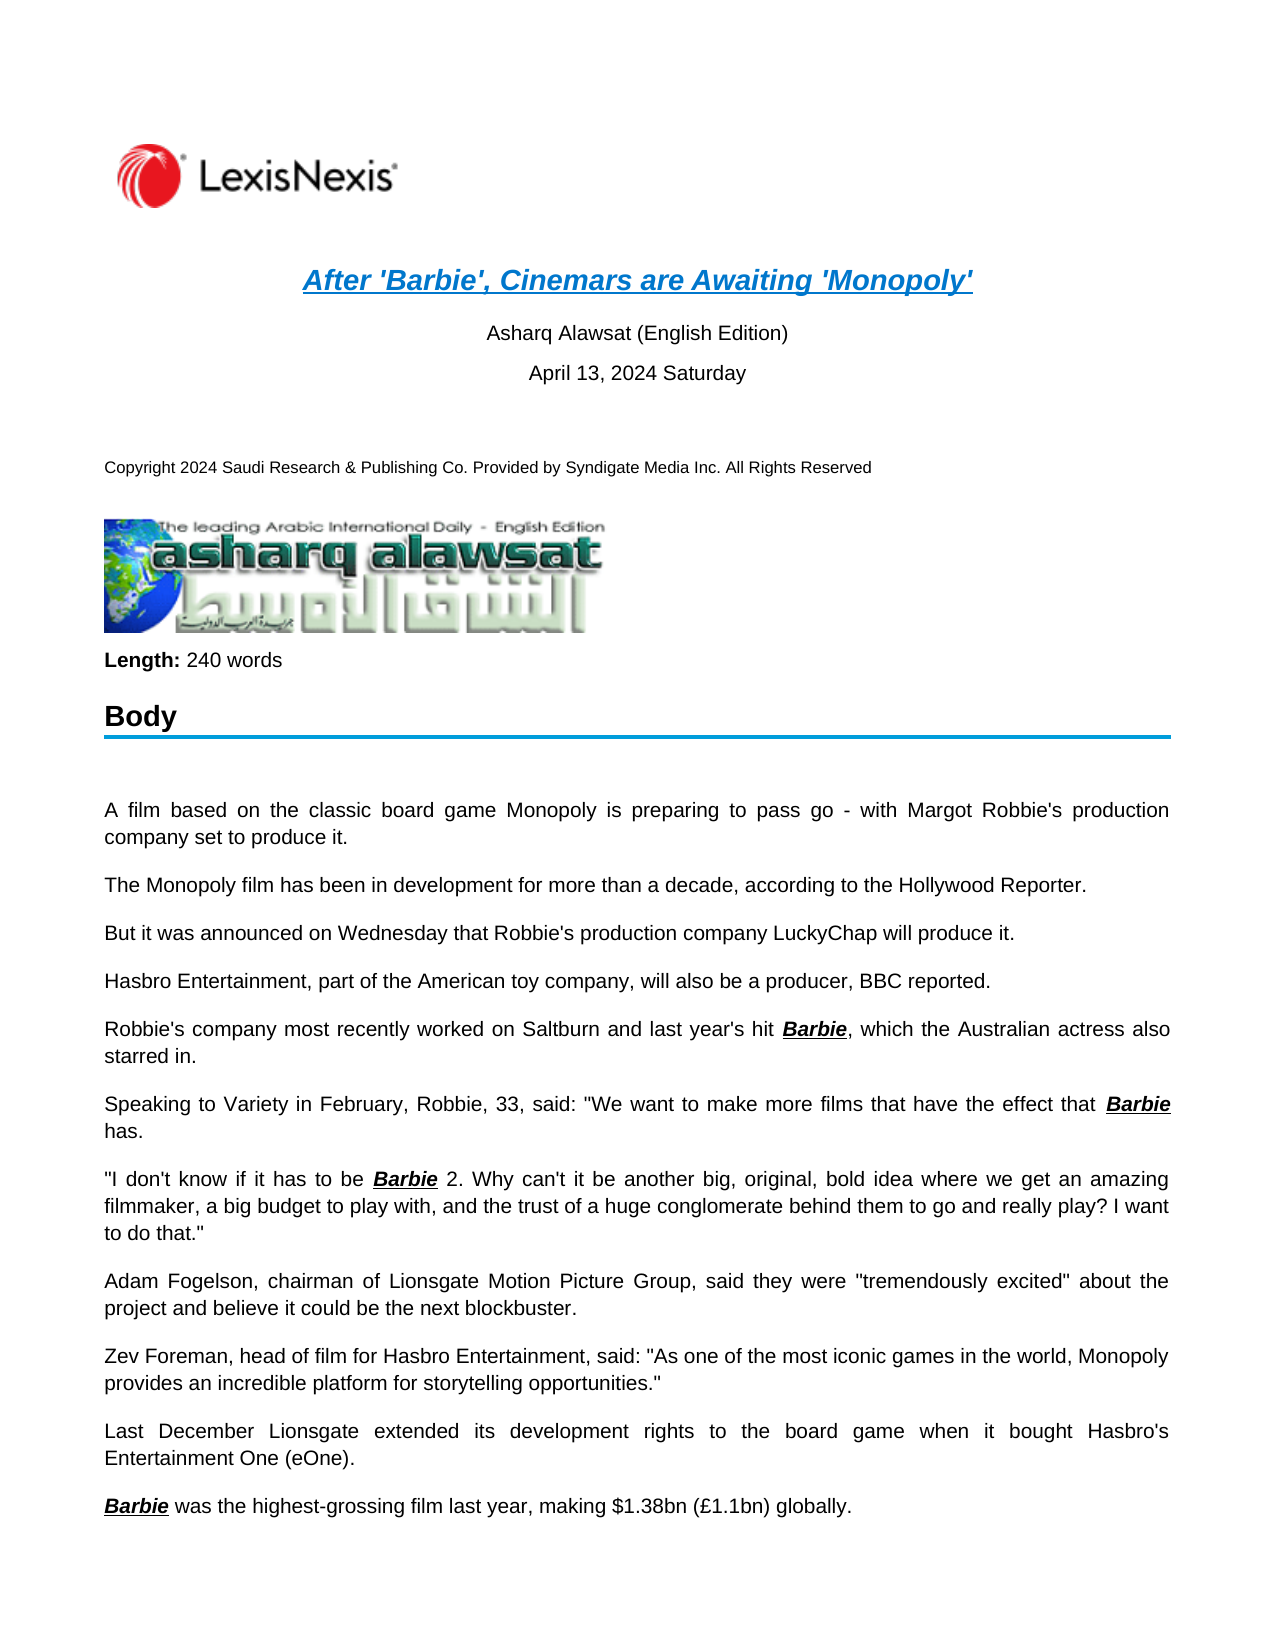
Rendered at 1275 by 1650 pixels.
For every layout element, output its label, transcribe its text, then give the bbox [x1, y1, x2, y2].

text Hasbro Entertainment, part of the American toy company, will also be a producer, BBC reported. [104, 966, 1171, 993]
text Asharq Alawsat (English Edition) [104, 318, 1171, 345]
text Adam Fogelson, chairman of Lionsgate Motion Picture Group, said they were "tremendously excited" about the project and believe it could be the next blockbuster. [104, 1266, 1171, 1320]
text But it was announced on Wednesday that Robbie's production company LuckyChap will produce it. [104, 918, 1171, 945]
text Zev Foreman, head of film for Hasbro Entertainment, said: "As one of the most iconic games in the world, Monopoly provides an incredible platform for storytelling opportunities." [104, 1341, 1171, 1395]
text The Monopoly film has been in development for more than a decade, according to the Hollywood Reporter. [104, 870, 1171, 897]
text Last December Lionsgate extended its development rights to the board game when it bought Hasbro's Entertainment One (eOne). [104, 1416, 1171, 1470]
text Copyright 2024 Saudi Research & Publishing Co. Provided by Syndigate Media Inc. All Rights Reserved [104, 426, 1171, 477]
text Length: 240 words [104, 645, 1171, 672]
text Barbie was the highest-grossing film last year, making $1.38bn (£1.1bn) globally. [104, 1491, 1171, 1518]
picture [104, 518, 608, 633]
text Robbie's company most recently worked on Saltburn and last year's hit Barbie, which the Australian actress also starred in. [104, 1013, 1171, 1068]
picture [104, 144, 412, 208]
text Body [104, 697, 1171, 733]
text A film based on the classic board game Monopoly is preparing to pass go - with Margot Robbie's production company set to produce it. [104, 795, 1171, 849]
text "I don't know if it has to be Barbie 2. Why can't it be another big, original, bold idea where we get an amazing filmmaker, a big budget to play with, and the trust of a huge conglomerate behind them to go and really play? I want to do that." [104, 1163, 1171, 1245]
subtitle After 'Barbie', Cinemars are Awaiting 'Monopoly' [104, 261, 1171, 297]
text April 13, 2024 Saturday [104, 357, 1171, 384]
text Speaking to Variety in February, Robbie, 33, said: "We want to make more films that have the effect that Barbie has. [104, 1088, 1171, 1143]
